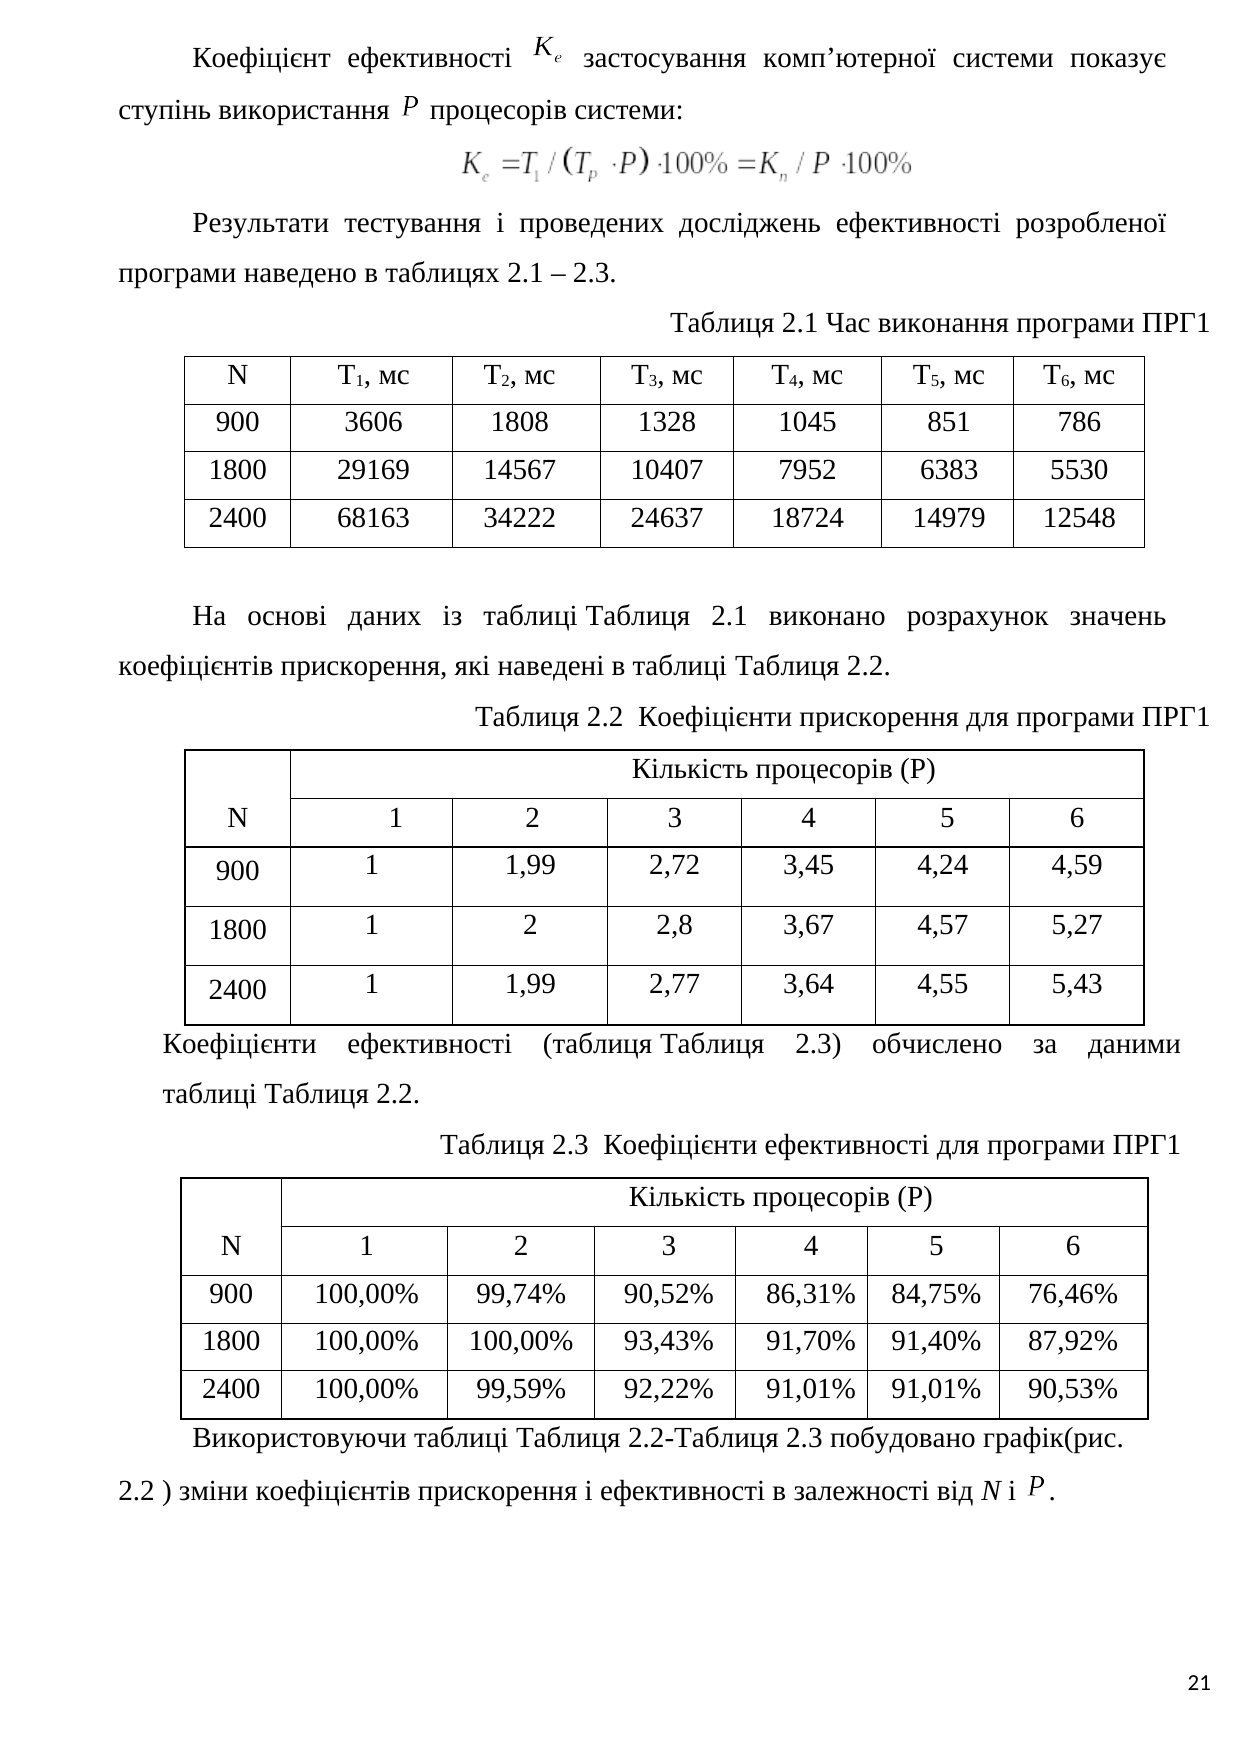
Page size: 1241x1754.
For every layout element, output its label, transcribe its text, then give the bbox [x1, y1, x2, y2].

table_header Кількість процесорів (P) [291, 751, 1143, 798]
table_cell 4 [742, 799, 875, 846]
table_cell 7952 [734, 452, 881, 499]
table_cell 1 [291, 966, 452, 1024]
table_cell 851 [882, 405, 1013, 451]
table_cell 1808 [453, 405, 600, 451]
table_header N [186, 751, 290, 846]
table_header N [182, 1179, 281, 1275]
table_cell 1045 [734, 405, 881, 451]
table_cell 1800 [185, 452, 290, 499]
table_cell 2,8 [608, 907, 741, 965]
table_cell 1 [291, 799, 452, 846]
table_cell 100,00% [448, 1324, 594, 1370]
table_header Т4, мс [734, 357, 881, 403]
table_cell 2 [448, 1227, 594, 1275]
text На основі даних із таблиці Таблиця 2.1 виконано розрахунок значень коефіцієнтів прискорення, які наведені в таблиці Таблиця 2.2. [118, 598, 1167, 682]
table_cell 76,46% [1000, 1276, 1147, 1322]
table_cell 14979 [882, 500, 1013, 547]
table_cell 86,31% [736, 1276, 867, 1322]
table_cell 3,67 [742, 907, 875, 965]
table_header Т2, мс [453, 357, 600, 403]
table_cell 4,55 [876, 966, 1009, 1024]
table_cell 6383 [882, 452, 1013, 499]
table_cell 900 [182, 1276, 281, 1322]
table_cell 900 [185, 405, 290, 451]
table_cell 2400 [182, 1371, 281, 1418]
table_cell 900 [186, 848, 290, 906]
table_cell 786 [1014, 405, 1144, 451]
table_cell 5,43 [1010, 966, 1143, 1024]
table_header Т1, мс [291, 357, 452, 403]
table_cell 2 [453, 907, 607, 965]
table_cell 2400 [185, 500, 290, 547]
table_cell 91,01% [868, 1371, 999, 1418]
table_cell 4,57 [876, 907, 1009, 965]
table_cell 3,64 [742, 966, 875, 1024]
table_cell 91,40% [868, 1324, 999, 1370]
table_cell 4 [736, 1227, 867, 1275]
table_cell 5530 [1014, 452, 1144, 499]
table_cell 1328 [601, 405, 733, 451]
table_cell 1 [282, 1227, 447, 1275]
text Використовуючи таблиці Таблиця 2.2-Таблиця 2.3 побудовано графік(pис. 2.2 ) зміни коефіцієнтів прискорення і ефективності в залежності від N і . [118, 1420, 1167, 1506]
table_cell 18724 [734, 500, 881, 547]
table_cell 92,22% [595, 1371, 735, 1418]
table_cell 90,52% [595, 1276, 735, 1322]
table_cell 1,99 [453, 848, 607, 906]
table_header Кількість процесорів (P) [282, 1179, 1147, 1226]
table_cell 1 [291, 907, 452, 965]
table_cell 14567 [453, 452, 600, 499]
text Таблиця 2.2 Коефіцієнти прискорення для програми ПРГ1 [133, 699, 1211, 732]
table_cell 3 [608, 799, 741, 846]
table_cell 5 [868, 1227, 999, 1275]
table_cell 12548 [1014, 500, 1144, 547]
text Таблиця 2.3 Коефіцієнти ефективності для програми ПРГ1 [118, 1127, 1181, 1161]
table_cell 3,45 [742, 848, 875, 906]
table_cell 93,43% [595, 1324, 735, 1370]
table_cell 2 [453, 799, 607, 846]
table_cell 4,24 [876, 848, 1009, 906]
table_cell 10407 [601, 452, 733, 499]
table_header N [185, 357, 290, 403]
table_cell 99,59% [448, 1371, 594, 1418]
table_cell 99,74% [448, 1276, 594, 1322]
table_cell 24637 [601, 500, 733, 547]
table_cell 5,27 [1010, 907, 1143, 965]
table_cell 2,77 [608, 966, 741, 1024]
table_cell 1800 [182, 1324, 281, 1370]
table_cell 1,99 [453, 966, 607, 1024]
table_cell 90,53% [1000, 1371, 1147, 1418]
text Результати тестування і проведених досліджень ефективності розробленої програми наведено в таблицях 2.1 – 2.3. [118, 205, 1167, 289]
table_cell 100,00% [282, 1371, 447, 1418]
table_cell 3 [595, 1227, 735, 1275]
table_cell 87,92% [1000, 1324, 1147, 1370]
text Коефіцієнт ефективності застосування комп’ютерної системи показує ступінь використання процесорів системи: [118, 29, 1167, 126]
table_header Т6, мс [1014, 357, 1144, 403]
table_cell 5 [876, 799, 1009, 846]
table_cell 84,75% [868, 1276, 999, 1322]
table_cell 100,00% [282, 1276, 447, 1322]
table_cell 68163 [291, 500, 452, 547]
table_cell 100,00% [282, 1324, 447, 1370]
table_cell 1 [291, 848, 452, 906]
table_cell 3606 [291, 405, 452, 451]
table_cell 34222 [453, 500, 600, 547]
table_cell 6 [1000, 1227, 1147, 1275]
text Коефіцієнти ефективності (таблиця Таблиця 2.3) обчислено за даними таблиці Таблиця 2.2. [162, 1026, 1181, 1110]
table_cell 2400 [186, 966, 290, 1024]
table_cell 2,72 [608, 848, 741, 906]
table_header Т3, мс [601, 357, 733, 403]
table_cell 91,70% [736, 1324, 867, 1370]
table_cell 6 [1010, 799, 1143, 846]
table_header Т5, мс [882, 357, 1013, 403]
table_cell 4,59 [1010, 848, 1143, 906]
table_cell 91,01% [736, 1371, 867, 1418]
table_cell 29169 [291, 452, 452, 499]
text Таблиця 2.1 Час виконання програми ПРГ1 [177, 306, 1211, 339]
table_cell 1800 [186, 907, 290, 965]
